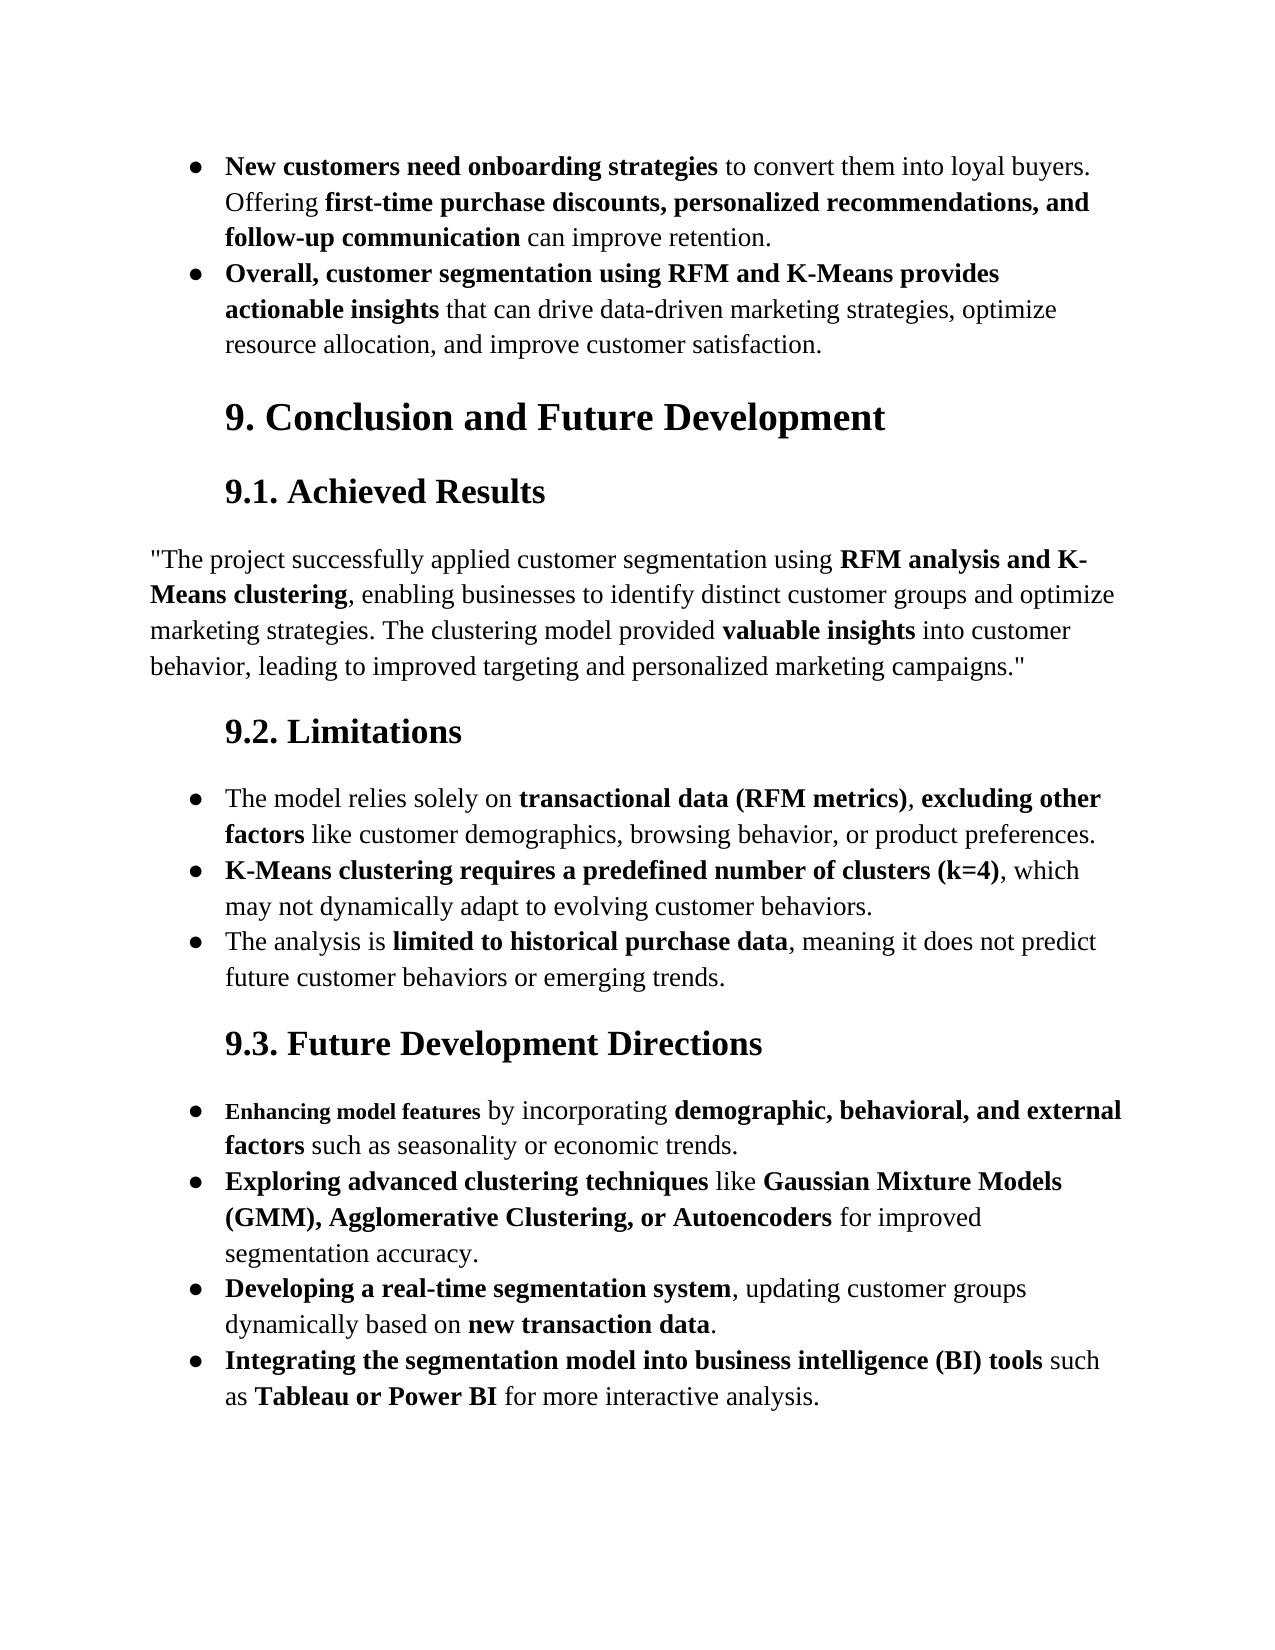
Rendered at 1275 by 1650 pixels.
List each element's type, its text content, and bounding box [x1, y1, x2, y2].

list K-Means clustering requires a predefined number of clusters (k=4), which may not dynamically adapt to evolving customer behaviors. [187, 854, 1125, 921]
list The model relies solely on transactional data (RFM metrics), excluding other factors like customer demographics, browsing behavior, or product preferences. [187, 782, 1125, 849]
list Integrating the segmentation model into business intelligence (BI) tools such as Tableau or Power BI for more interactive analysis. [187, 1344, 1125, 1411]
list Exploring advanced clustering techniques like Gaussian Mixture Models (GMM), Agglomerative Clustering, or Autoencoders for improved segmentation accuracy. [187, 1165, 1125, 1268]
list New customers need onboarding strategies to convert them into loyal buyers. Offering first-time purchase discounts, personalized recommendations, and follow-up communication can improve retention. [187, 150, 1125, 253]
text "The project successfully applied customer segmentation using RFM analysis and K-Means clustering, enabling businesses to identify distinct customer groups and optimize marketing strategies. The clustering model provided valuable insights into customer behavior, leading to improved targeting and personalized marketing campaigns." [150, 543, 1125, 681]
subtitle 9.3. Future Development Directions [225, 1022, 1125, 1063]
list Enhancing model features by incorporating demographic, behavioral, and external factors such as seasonality or economic trends. [187, 1094, 1125, 1161]
subtitle 9.1. Achieved Results [225, 471, 1125, 512]
list Developing a real-time segmentation system, updating customer groups dynamically based on new transaction data. [187, 1272, 1125, 1339]
list The analysis is limited to historical purchase data, meaning it does not predict future customer behaviors or emerging trends. [187, 925, 1125, 992]
subtitle 9. Conclusion and Future Development [225, 393, 1125, 439]
subtitle 9.2. Limitations [225, 711, 1125, 751]
list Overall, customer segmentation using RFM and K-Means provides actionable insights that can drive data-driven marketing strategies, optimize resource allocation, and improve customer satisfaction. [187, 257, 1125, 360]
